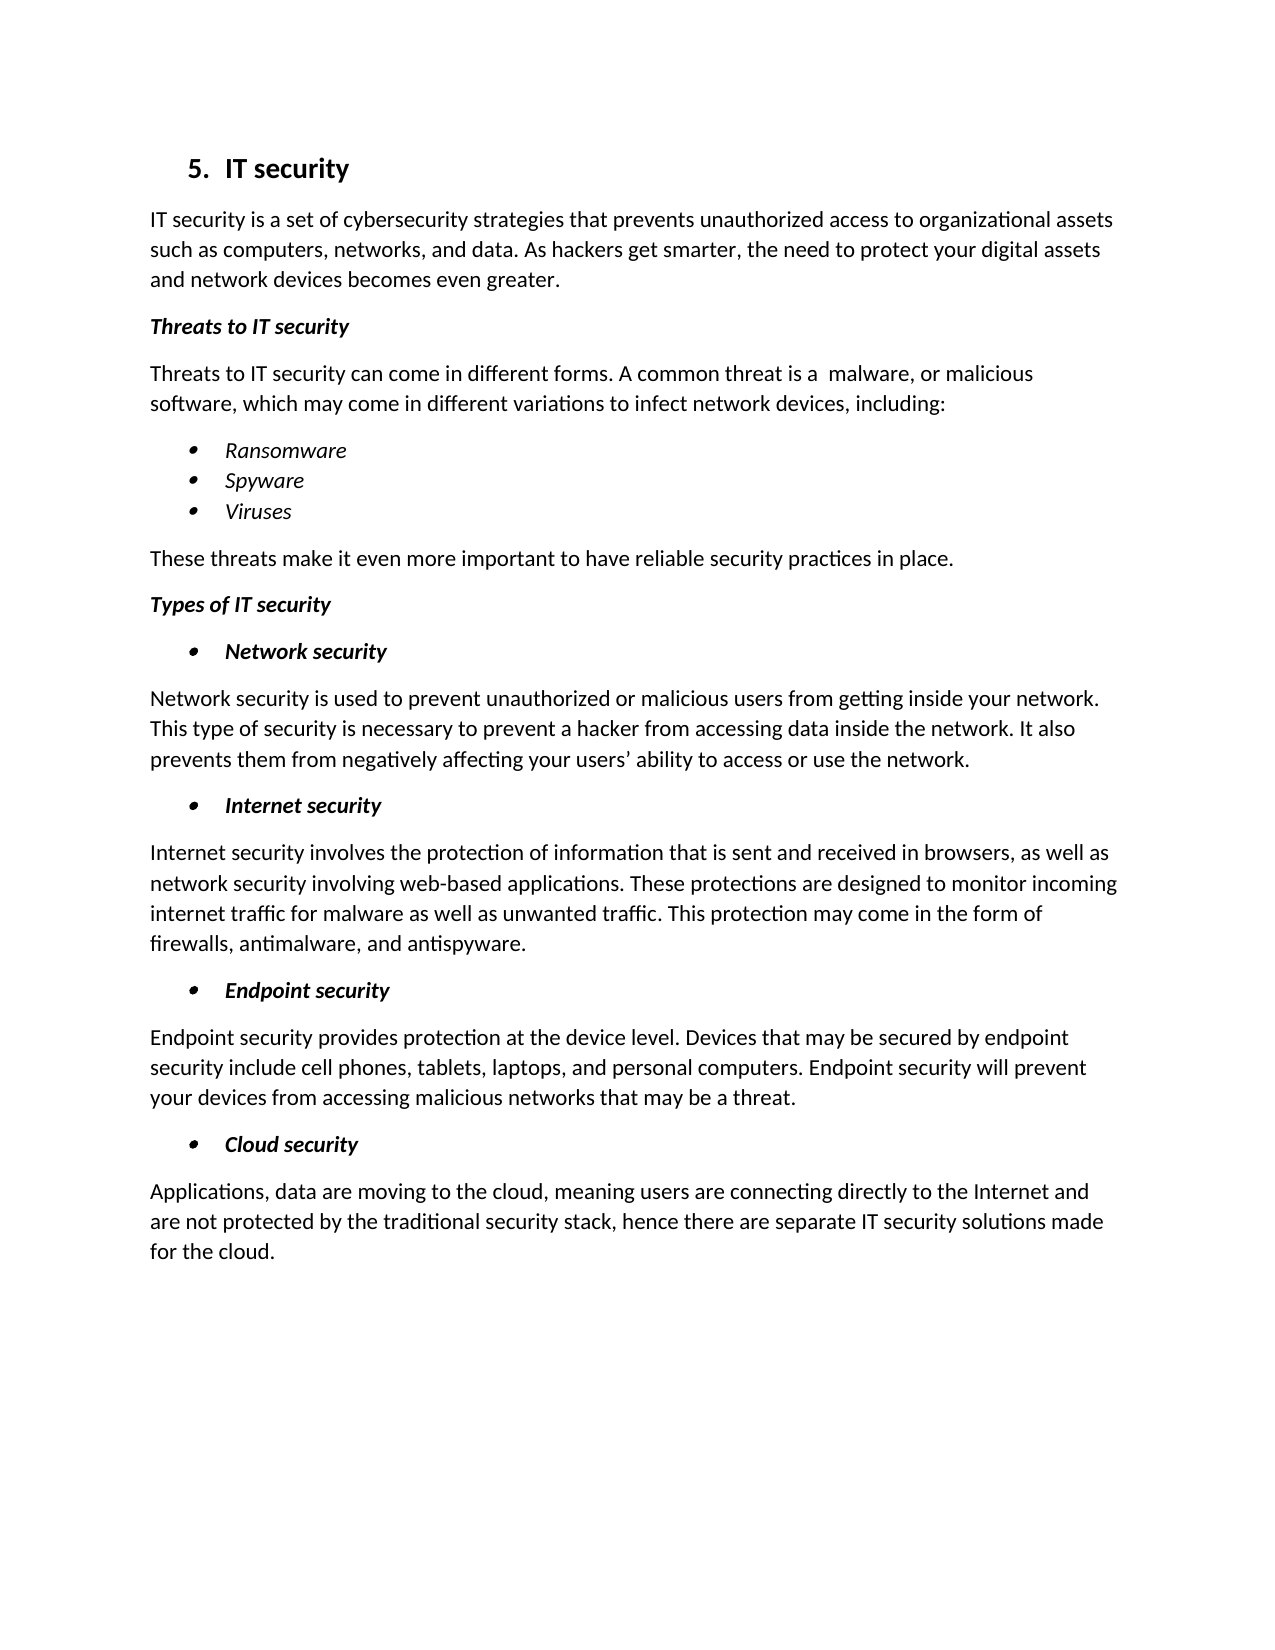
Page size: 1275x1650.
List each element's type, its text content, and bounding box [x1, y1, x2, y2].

text Types of IT security [150, 591, 1125, 618]
text These threats make it even more important to have reliable security practices in place. [150, 544, 1125, 572]
text Applications, data are moving to the cloud, meaning users are connecting directly to the Internet and are not protected by the traditional security stack, hence there are separate IT security solutions made for the cloud. [150, 1177, 1125, 1265]
list Ransomware [187, 436, 1125, 464]
text Network security is used to prevent unauthorized or malicious users from getting inside your network. This type of security is necessary to prevent a hacker from accessing data inside the network. It also prevents them from negatively affecting your users’ ability to access or use the network. [150, 684, 1125, 773]
list Cloud security [187, 1130, 1125, 1158]
text Internet security involves the protection of information that is sent and received in browsers, as well as network security involving web-based applications. These protections are designed to monitor incoming internet traffic for malware as well as unwanted traffic. This protection may come in the form of firewalls, antimalware, and antispyware. [150, 838, 1125, 957]
text IT security is a set of cybersecurity strategies that prevents unauthorized access to organizational assets such as computers, networks, and data. As hackers get smarter, the need to protect your digital assets and network devices becomes even greater. [150, 205, 1125, 293]
text Endpoint security provides protection at the device level. Devices that may be secured by endpoint security include cell phones, tablets, laptops, and personal computers. Endpoint security will prevent your devices from accessing malicious networks that may be a threat. [150, 1023, 1125, 1111]
list Spyware [187, 467, 1125, 494]
text Threats to IT security can come in different forms. A common threat is a malware, or malicious software, which may come in different variations to infect network devices, including: [150, 359, 1125, 417]
list Network security [187, 637, 1125, 665]
list Endpoint security [187, 976, 1125, 1004]
list Viruses [187, 497, 1125, 525]
list IT security [187, 150, 1125, 186]
text Threats to IT security [150, 312, 1125, 340]
list Internet security [187, 792, 1125, 819]
